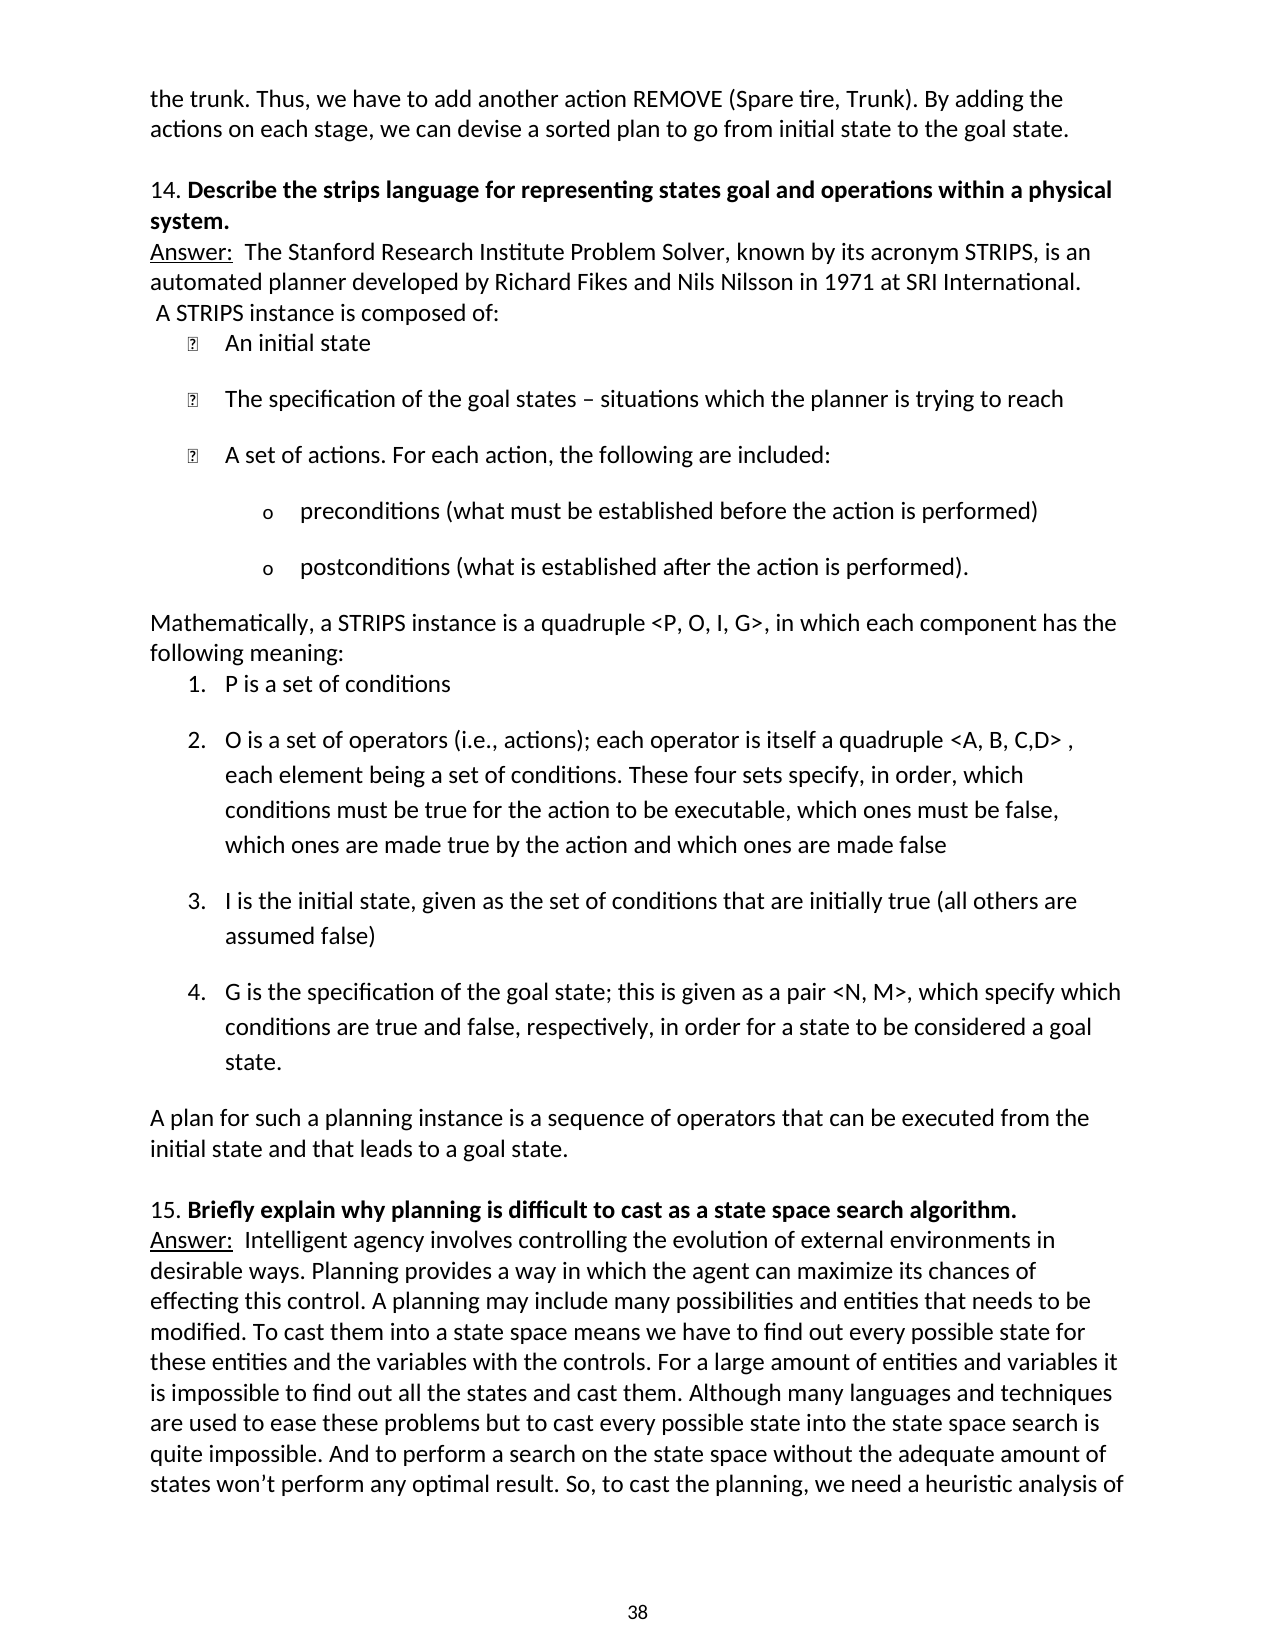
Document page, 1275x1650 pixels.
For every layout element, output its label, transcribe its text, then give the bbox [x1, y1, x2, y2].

list preconditions (what must be established before the action is performed) [262, 495, 1125, 525]
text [150, 83, 1125, 144]
list G {\displaystyle G} G is the specification of the goal state; this is given as a pair ⟨ N , M ⟩ {\displaystyle \langle N,M\rangle }<N, M>, which specify which conditions are true and false, respectively, in order for a state to be considered a goal state. [187, 976, 1125, 1077]
list P {\displaystyle P} P is a set of conditions [187, 668, 1125, 698]
list O {\displaystyle O} O is a set of operators (i.e., actions); each operator is itself a quadruple ⟨ α , β , γ , δ ⟩ {\displaystyle \langle \alpha ,\beta ,\gamma ,\delta \rangle }<A, B, C,D> , each element being a set of conditions. These four sets specify, in order, which conditions must be true for the action to be executable, which ones must be false, which ones are made true by the action and which ones are made false [187, 724, 1125, 860]
list An initial state [187, 327, 1125, 358]
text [150, 1224, 1125, 1499]
text 15. Briefly explain why planning is difficult to cast as a state space search algorithm. [150, 1194, 1125, 1224]
list I {\displaystyle I} I is the initial state, given as the set of conditions that are initially true (all others are assumed false) [187, 885, 1125, 951]
text Mathematically, a STRIPS instance is a quadruple <P, O, I, G>⟨ P , O , I , G ⟩ {\displaystyle \langle P,O,I,G\rangle }, in which each component has the following meaning: [150, 606, 1125, 668]
text A plan for such a planning instance is a sequence of operators that can be executed from the initial state and that leads to a goal state. [150, 1102, 1125, 1163]
list postconditions (what is established after the action is performed). [262, 551, 1125, 581]
list A set of actions. For each action, the following are included: [187, 439, 1125, 469]
text A STRIPS instance is composed of: [150, 297, 1125, 327]
list The specification of the goal states – situations which the planner is trying to reach [187, 383, 1125, 414]
text 14. Describe the strips language for representing states goal and operations within a physical system. Answer: The Stanford Research Institute Problem Solver, known by its acronym STRIPS, is an automated planner developed by Richard Fikes and Nils Nilsson in 1971 at SRI International. [150, 175, 1125, 297]
